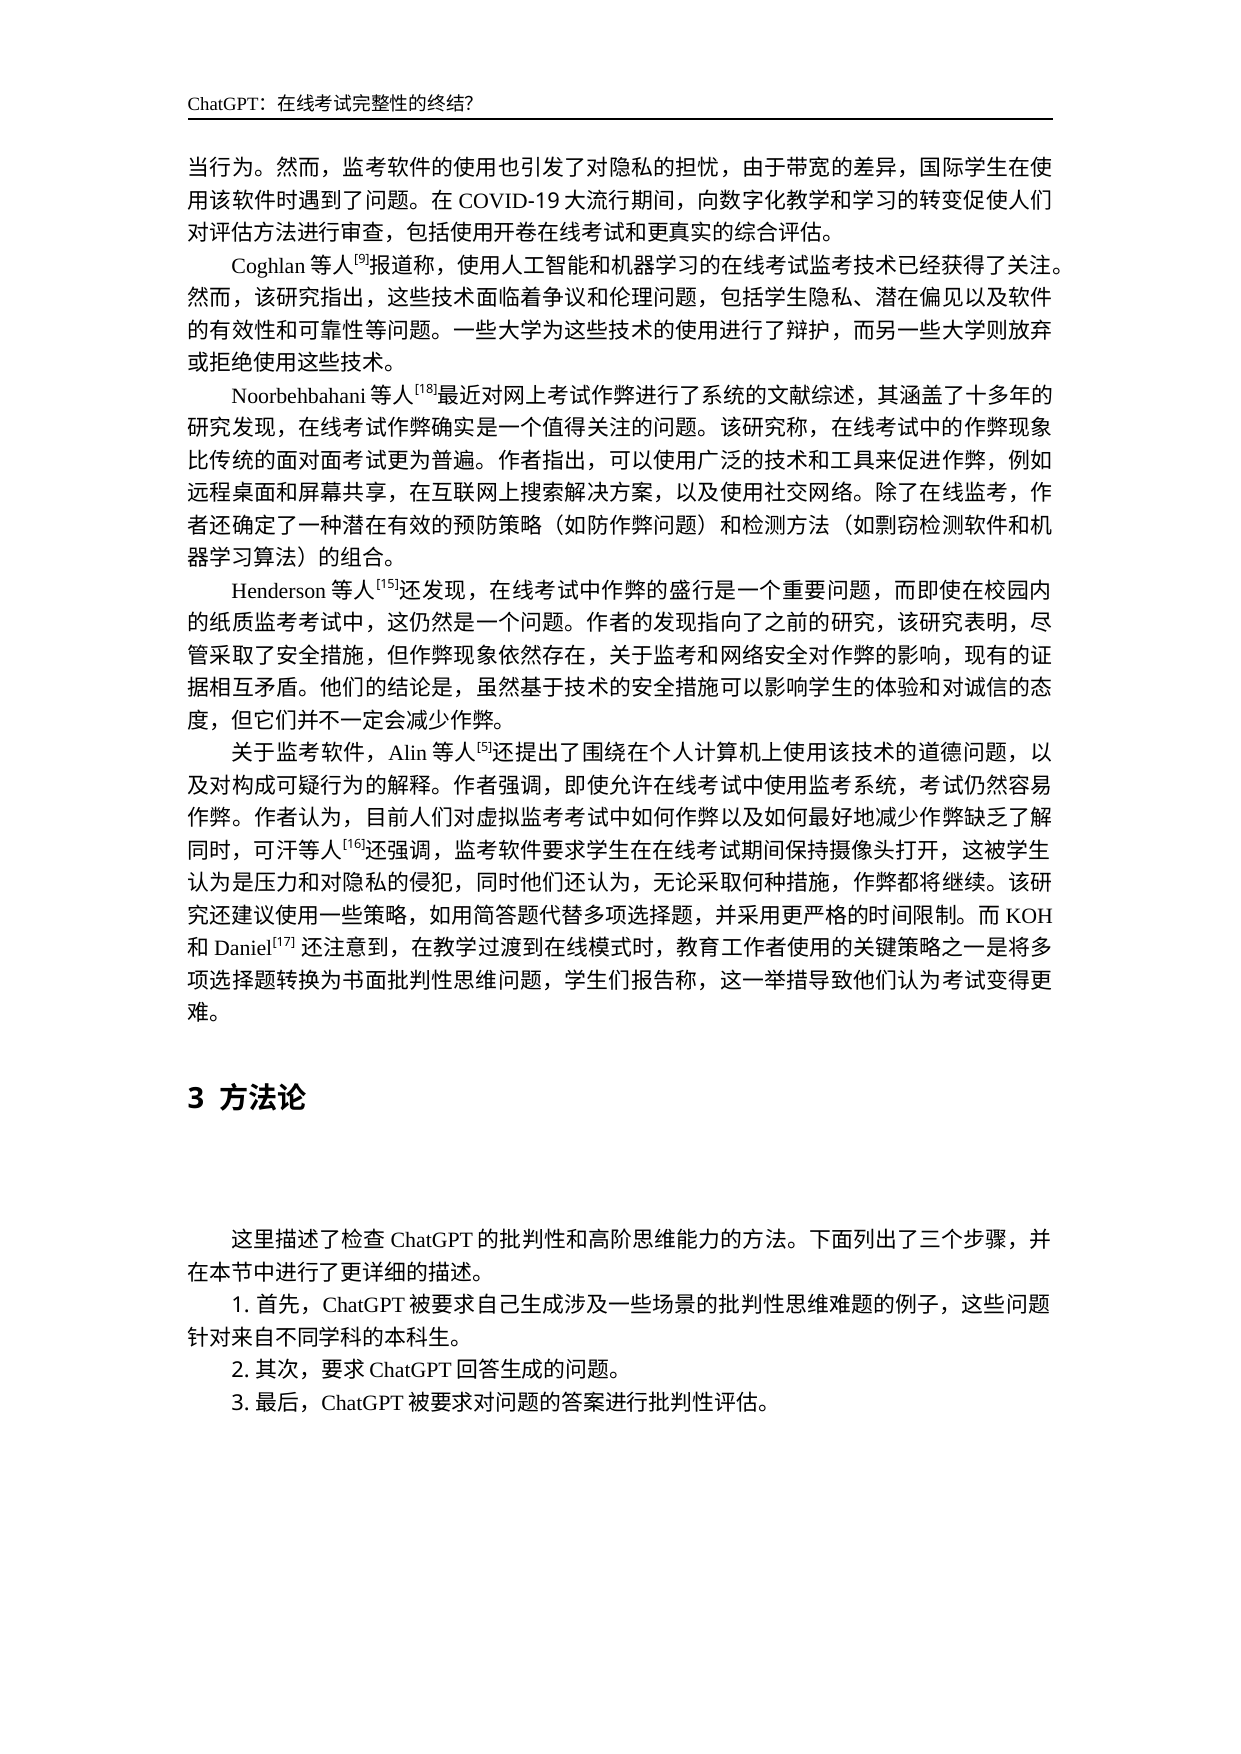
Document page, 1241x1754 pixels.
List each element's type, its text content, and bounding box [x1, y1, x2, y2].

text 3. 最后，ChatGPT被要求对问题的答案进行批判性评估。 [187, 1384, 1053, 1417]
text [187, 150, 1053, 247]
text Henderson等人[15]还发现，在线考试中作弊的盛行是一个重要问题，而即使在校园内的纸质监考考试中，这仍然是一个问题。作者的发现指向了之前的研究，该研究表明，尽管采取了安全措施，但作弊现象依然存在，关于监考和网络安全对作弊的影响，现有的证据相互矛盾。他们的结论是，虽然基于技术的安全措施可以影响学生的体验和对诚信的态度，但它们并不一定会减少作弊。 [187, 572, 1053, 735]
subtitle 3 方法论 [187, 1063, 1053, 1128]
text 1. 首先，ChatGPT被要求自己生成涉及一些场景的批判性思维难题的例子，这些问题针对来自不同学科的本科生。 [187, 1287, 1053, 1352]
text 关于监考软件，Alin等人[5]还提出了围绕在个人计算机上使用该技术的道德问题，以及对构成可疑行为的解释。作者强调，即使允许在线考试中使用监考系统，考试仍然容易作弊。作者认为，目前人们对虚拟监考考试中如何作弊以及如何最好地减少作弊缺乏了解。同时，可汗等人[16]还强调，监考软件要求学生在在线考试期间保持摄像头打开，这被学生认为是压力和对隐私的侵犯，同时他们还认为，无论采取何种措施，作弊都将继续。该研究还建议使用一些策略，如用简答题代替多项选择题，并采用更严格的时间限制。而KOH和Daniel[17] 还注意到，在教学过渡到在线模式时，教育工作者使用的关键策略之一是将多项选择题转换为书面批判性思维问题，学生们报告称，这一举措导致他们认为考试变得更难。 [187, 735, 1053, 1027]
text Coghlan等人[9]报道称，使用人工智能和机器学习的在线考试监考技术已经获得了关注。然而，该研究指出，这些技术面临着争议和伦理问题，包括学生隐私、潜在偏见以及软件的有效性和可靠性等问题。一些大学为这些技术的使用进行了辩护，而另一些大学则放弃或拒绝使用这些技术。 [187, 247, 1053, 377]
text 2. 其次，要求ChatGPT回答生成的问题。 [187, 1352, 1053, 1384]
text Noorbehbahani等人[18]最近对网上考试作弊进行了系统的文献综述，其涵盖了十多年的研究发现，在线考试作弊确实是一个值得关注的问题。该研究称，在线考试中的作弊现象比传统的面对面考试更为普遍。作者指出，可以使用广泛的技术和工具来促进作弊，例如远程桌面和屏幕共享，在互联网上搜索解决方案，以及使用社交网络。除了在线监考，作者还确定了一种潜在有效的预防策略（如防作弊问题）和检测方法（如剽窃检测软件和机器学习算法）的组合。 [187, 377, 1053, 572]
text 这里描述了检查ChatGPT的批判性和高阶思维能力的方法。下面列出了三个步骤，并在本节中进行了更详细的描述。 [187, 1222, 1053, 1287]
